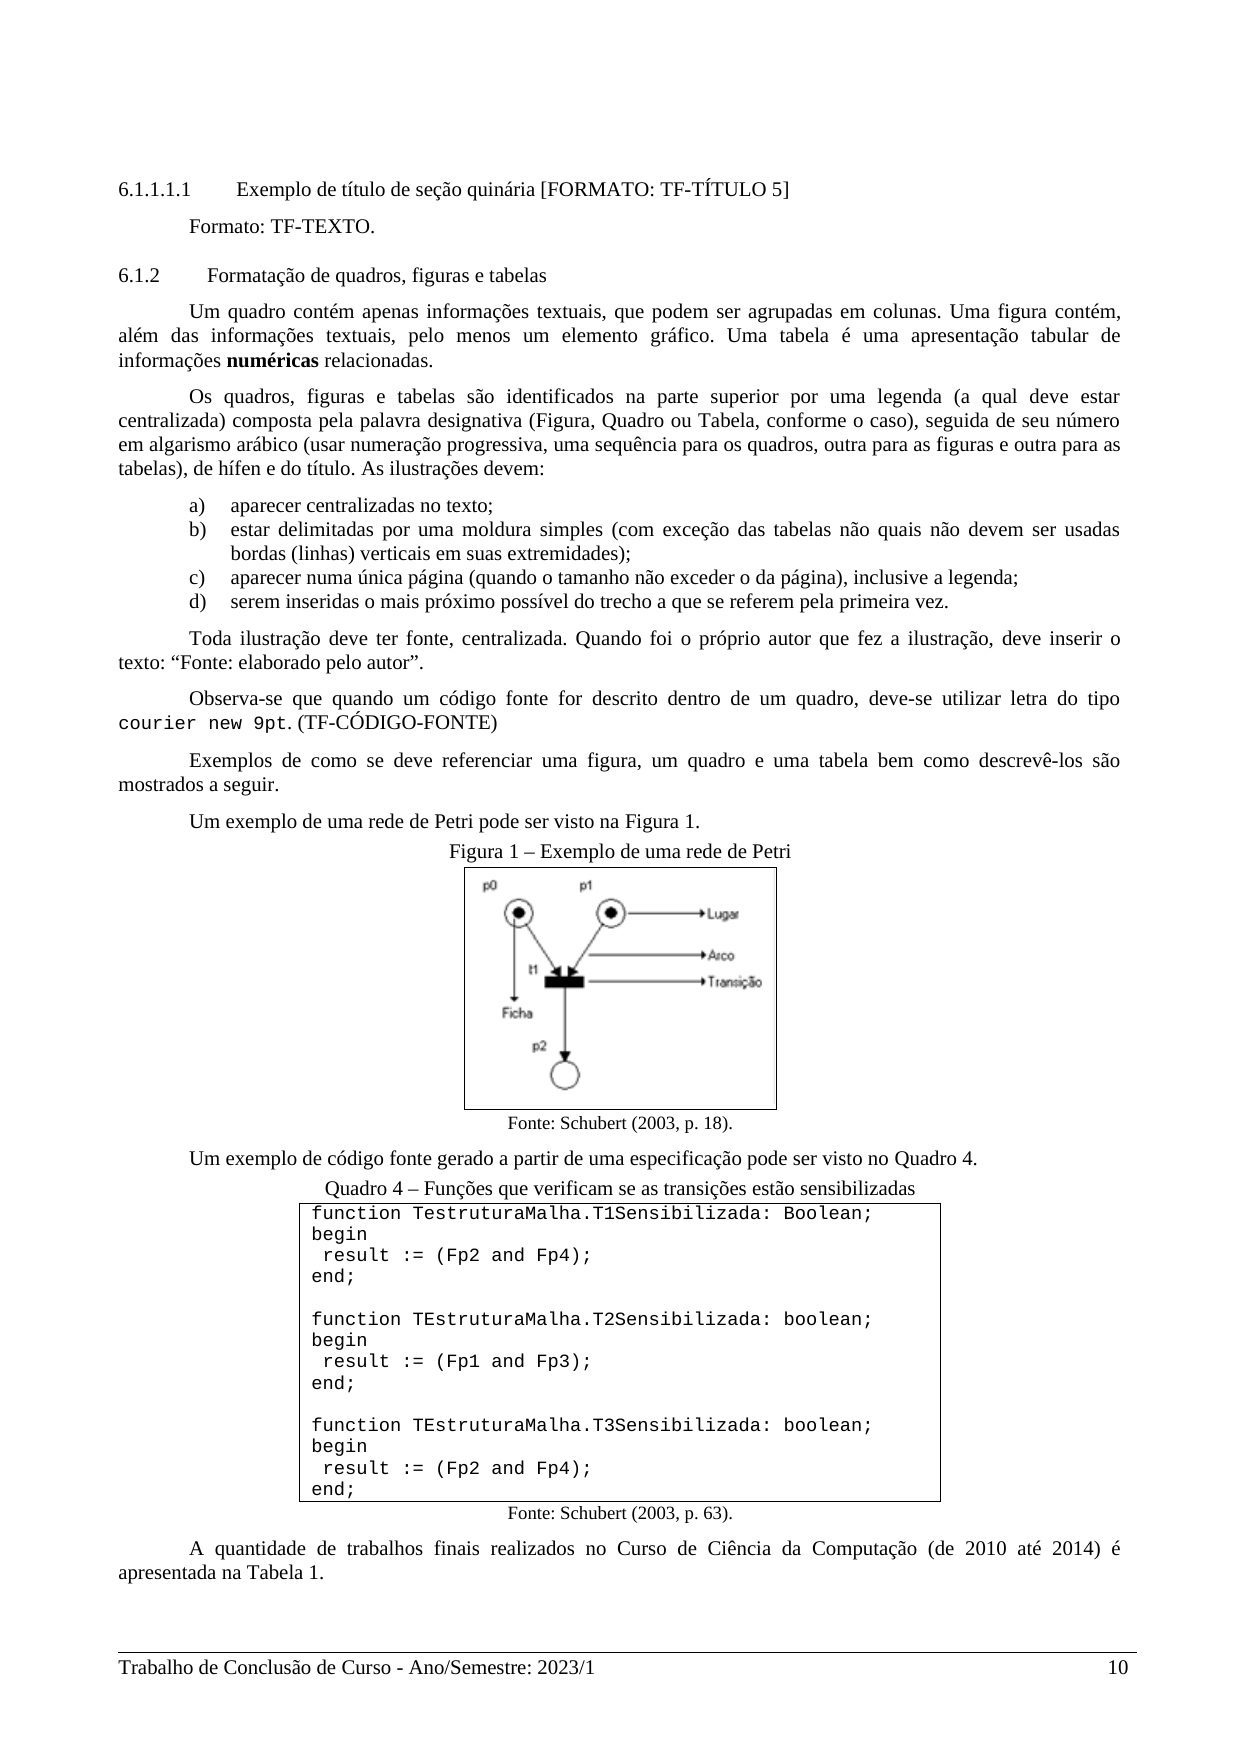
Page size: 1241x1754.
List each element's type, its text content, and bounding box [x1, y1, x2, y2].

text Exemplos de como se deve referenciar uma figura, um quadro e uma tabela bem como descrevê-los são mostrados a seguir. [118, 748, 1122, 796]
list aparecer centralizadas no texto; [189, 493, 1122, 517]
text Observa-se que quando um código fonte for descrito dentro de um quadro, deve-se utilizar letra do tipo courier new 9pt. (TF-CÓDIGO-FONTE) [118, 686, 1122, 735]
text Os quadros, figuras e tabelas são identificados na parte superior por uma legenda (a qual deve estar centralizada) composta pela palavra designativa (Figura, Quadro ou Tabela, conforme o caso), seguida de seu número em algarismo arábico (usar numeração progressiva, uma sequência para os quadros, outra para as figuras e outra para as tabelas), de hífen e do título. As ilustrações devem: [118, 384, 1122, 480]
text Um exemplo de uma rede de Petri pode ser visto na Figura 1. [118, 808, 1122, 833]
subtitle Formatação de quadros, figuras e tabelas [118, 263, 1122, 287]
table_header function TestruturaMalha.T1Sensibilizada: Boolean; begin result := (Fp2 and Fp4); end; function TEstruturaMalha.T2Sensibilizada: boolean; begin result := (Fp1 and Fp3); end; function TEstruturaMalha.T3Sensibilizada: boolean; begin result := (Fp2 and Fp4); end; [300, 1204, 940, 1501]
text Fonte: Schubert (2003, p. 18). [118, 1112, 1122, 1133]
text Um quadro contém apenas informações textuais, que podem ser agrupadas em colunas. Uma figura contém, além das informações textuais, pelo menos um elemento gráfico. Uma tabela é uma apresentação tabular de informações numéricas relacionadas. [118, 299, 1122, 372]
subtitle Exemplo de título de seção quinária [FORMATO: TF-TÍTULO 5] [118, 177, 1122, 201]
text Formato: TF-TEXTO. [118, 214, 1122, 238]
text Toda ilustração deve ter fonte, centralizada. Quando foi o próprio autor que fez a ilustração, deve inserir o texto: “Fonte: elaborado pelo autor”. [118, 626, 1122, 674]
text Um exemplo de código fonte gerado a partir de uma especificação pode ser visto no Quadro 4. [118, 1146, 1122, 1170]
list estar delimitadas por uma moldura simples (com exceção das tabelas não quais não devem ser usadas bordas (linhas) verticais em suas extremidades); [189, 517, 1122, 565]
picture [465, 868, 776, 1109]
text Fonte: Schubert (2003, p. 63). [118, 1502, 1122, 1524]
text A quantidade de trabalhos finais realizados no Curso de Ciência da Computação (de 2010 até 2014) é apresentada na Tabela 1. [118, 1536, 1122, 1584]
list aparecer numa única página (quando o tamanho não exceder o da página), inclusive a legenda; [189, 565, 1122, 589]
list serem inseridas o mais próximo possível do trecho a que se referem pela primeira vez. [189, 589, 1122, 613]
